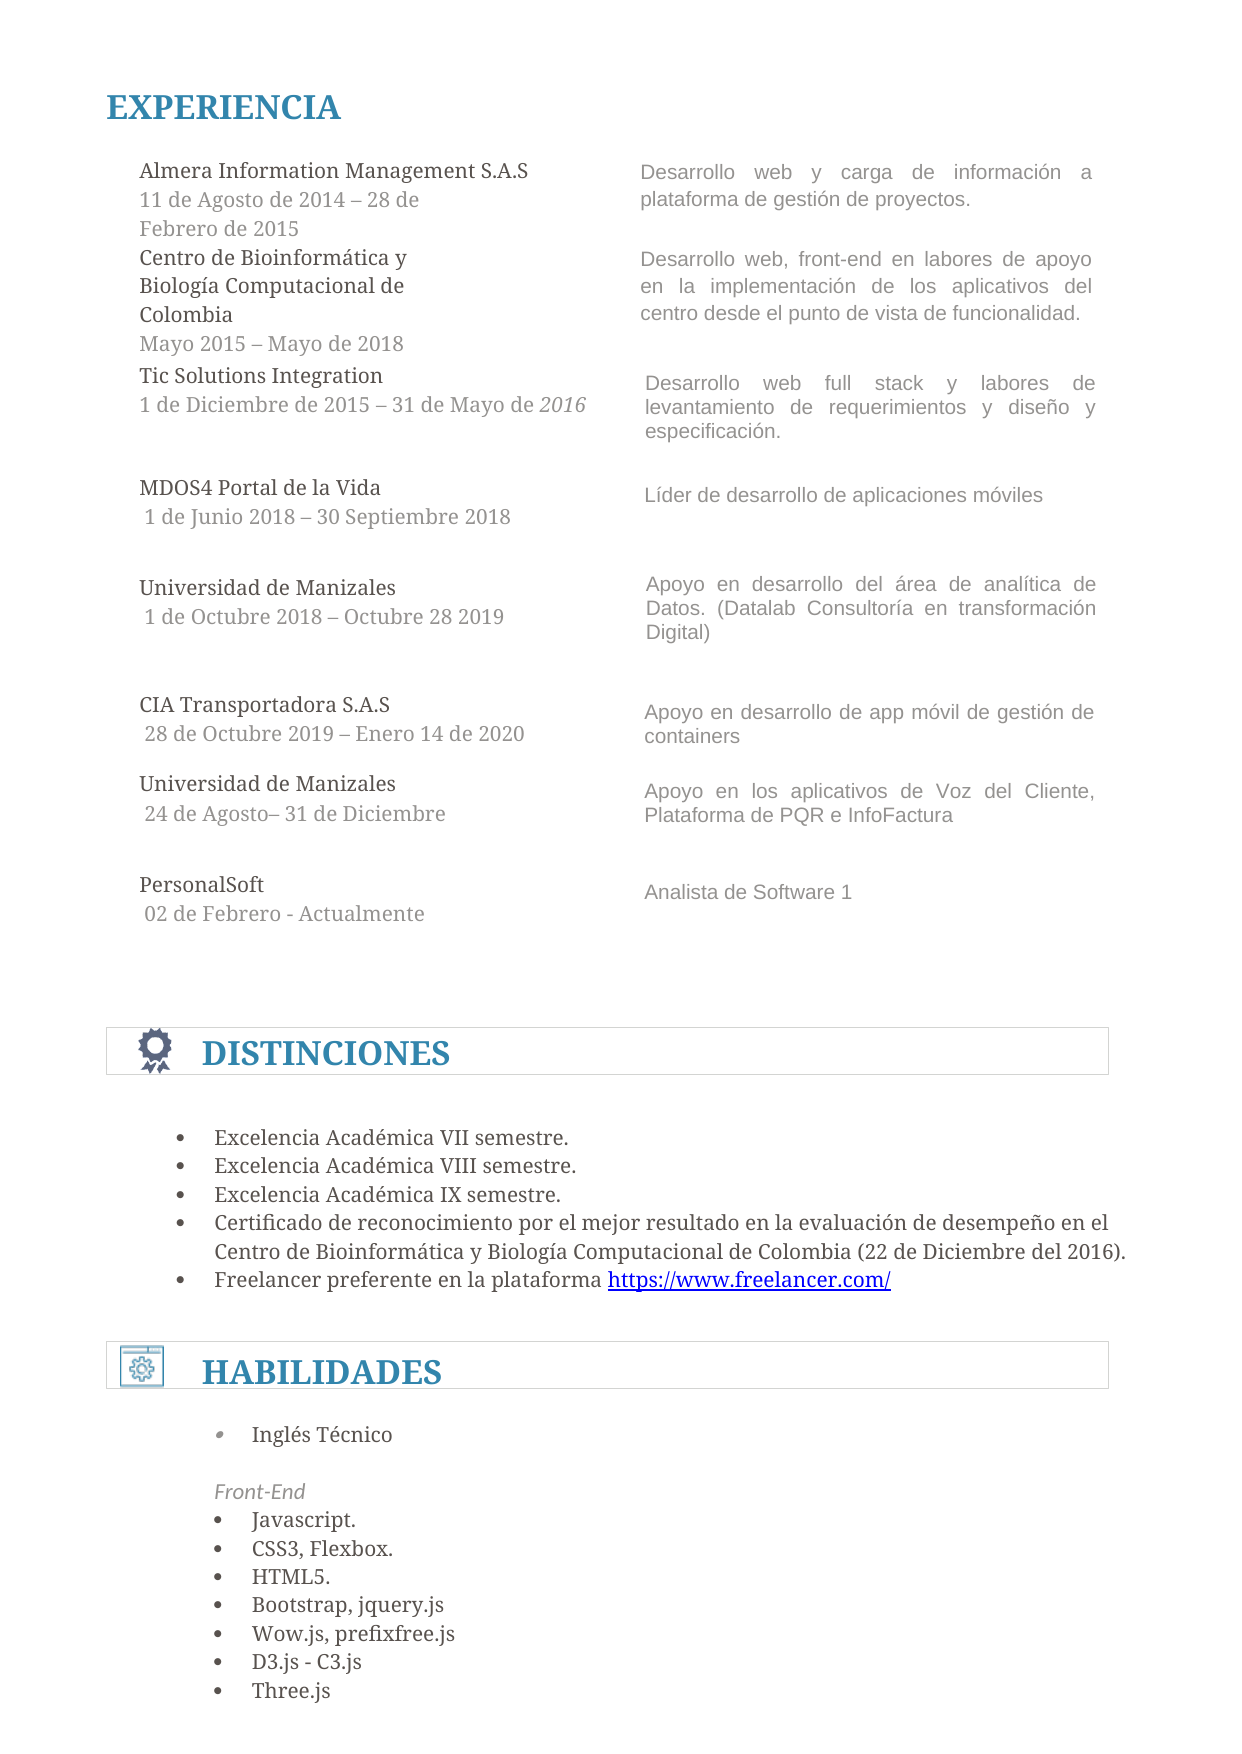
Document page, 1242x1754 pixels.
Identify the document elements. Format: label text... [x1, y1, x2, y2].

list Three.js [214, 1676, 1134, 1704]
list Javascript. [214, 1505, 1134, 1534]
list Bootstrap, jquery.js [214, 1591, 1134, 1619]
list Front-End [214, 1477, 1132, 1505]
picture [120, 1345, 164, 1389]
list CSS3, Flexbox. [214, 1534, 1134, 1562]
list Excelencia Académica VII semestre. [177, 1123, 1132, 1152]
list Certificado de reconocimiento por el mejor resultado en la evaluación de desempeño en el Centro de Bioinformática y Biología Computacional de Colombia (22 de Diciembre del 2016). [177, 1208, 1134, 1265]
list Inglés Técnico [214, 1420, 1134, 1449]
text 1 de Junio 2018 – 30 Septiembre 2018 [106, 502, 1134, 531]
list Wow.js, prefixfree.js [214, 1619, 1134, 1647]
list Freelancer preferente en la plataforma https://www.freelancer.com/ [177, 1265, 1134, 1294]
list Excelencia Académica IX semestre. [177, 1180, 1132, 1208]
text 02 de Febrero - Actualmente [106, 899, 1134, 927]
text 11 de Agosto de 2014 – 28 de Febrero de 2015 [139, 185, 430, 242]
list Excelencia Académica VIII semestre. [177, 1152, 1132, 1180]
text Universidad de Manizales [139, 769, 1134, 798]
text Desarrollo web y carga de información a plataforma de gestión de proyectos. [640, 159, 1093, 210]
text PersonalSoft [139, 870, 1134, 898]
text Tic Solutions Integration [139, 361, 1134, 390]
text 28 de Octubre 2019 – Enero 14 de 2020 [106, 719, 1134, 748]
text DISTINCIONES [202, 1034, 1129, 1071]
text MDOS4 Portal de la Vida [139, 473, 1134, 501]
text HABILIDADES [202, 1353, 1129, 1390]
text Mayo 2015 – Mayo de 2018 [139, 329, 430, 357]
text CIA Transportadora S.A.S [139, 690, 1134, 719]
text EXPERIENCIA [106, 98, 1127, 123]
text 1 de Octubre 2018 – Octubre 28 2019 [106, 602, 1134, 631]
text 1 de Diciembre de 2015 – 31 de Mayo de 2016 [139, 391, 1134, 419]
text Universidad de Manizales [139, 573, 1134, 602]
text 24 de Agosto– 31 de Diciembre [106, 799, 1134, 827]
text Almera Information Management S.A.S [139, 156, 605, 184]
list D3.js - C3.js [214, 1647, 1134, 1676]
text Desarrollo web, front-end en labores de apoyo en la implementación de los aplicativos del centro desde el punto de vista de funcionalidad. [640, 246, 1093, 324]
list HTML5. [214, 1562, 1134, 1591]
text Centro de Bioinformática y Biología Computacional de Colombia [139, 243, 430, 328]
